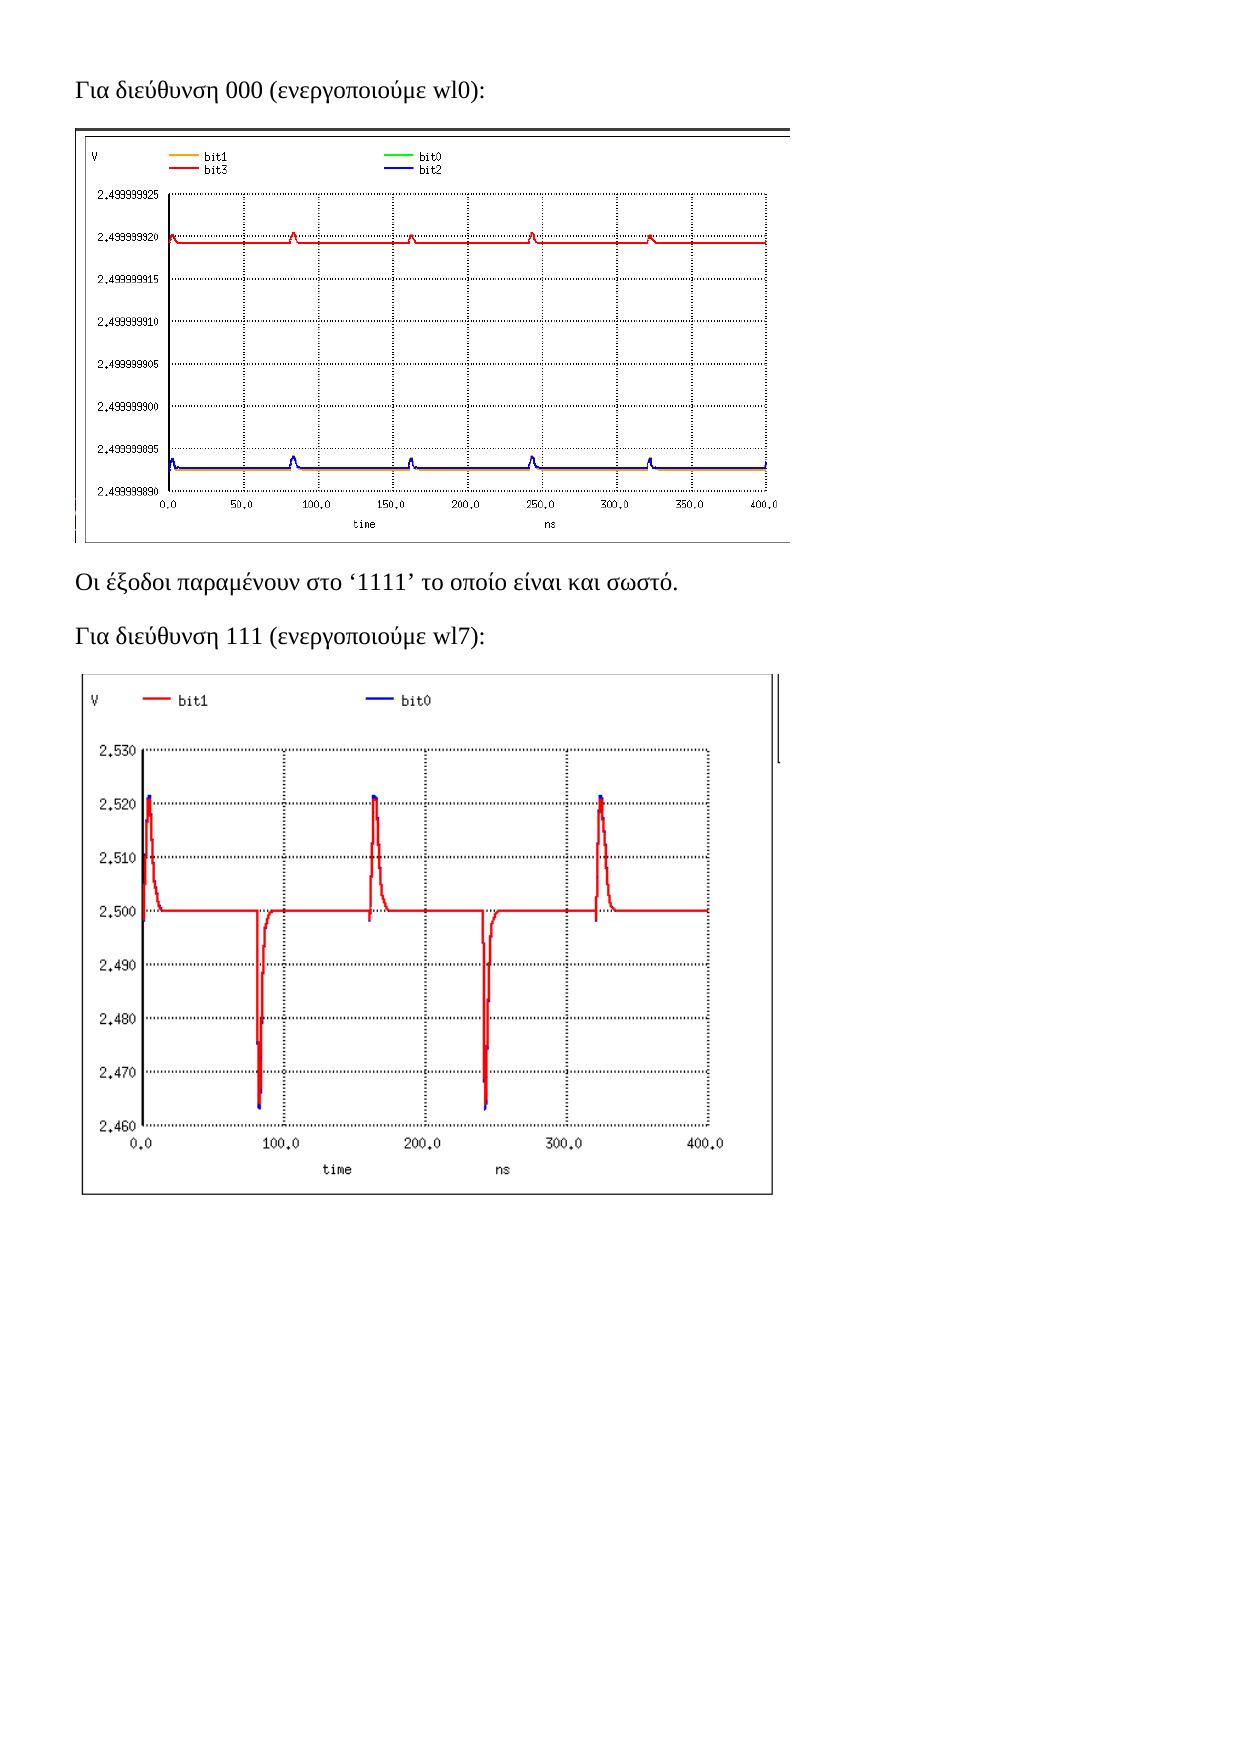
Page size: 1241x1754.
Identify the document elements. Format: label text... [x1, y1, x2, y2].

picture [75, 128, 790, 543]
text Για διεύθυνση 111 (ενεργοποιούμε wl7): [75, 621, 1165, 650]
picture [75, 674, 780, 1195]
text Για διεύθυνση 000 (ενεργοποιούμε wl0): [75, 75, 1165, 104]
text Οι έξοδοι παραμένουν στο ‘1111’ το οποίο είναι και σωστό. [75, 567, 1165, 596]
